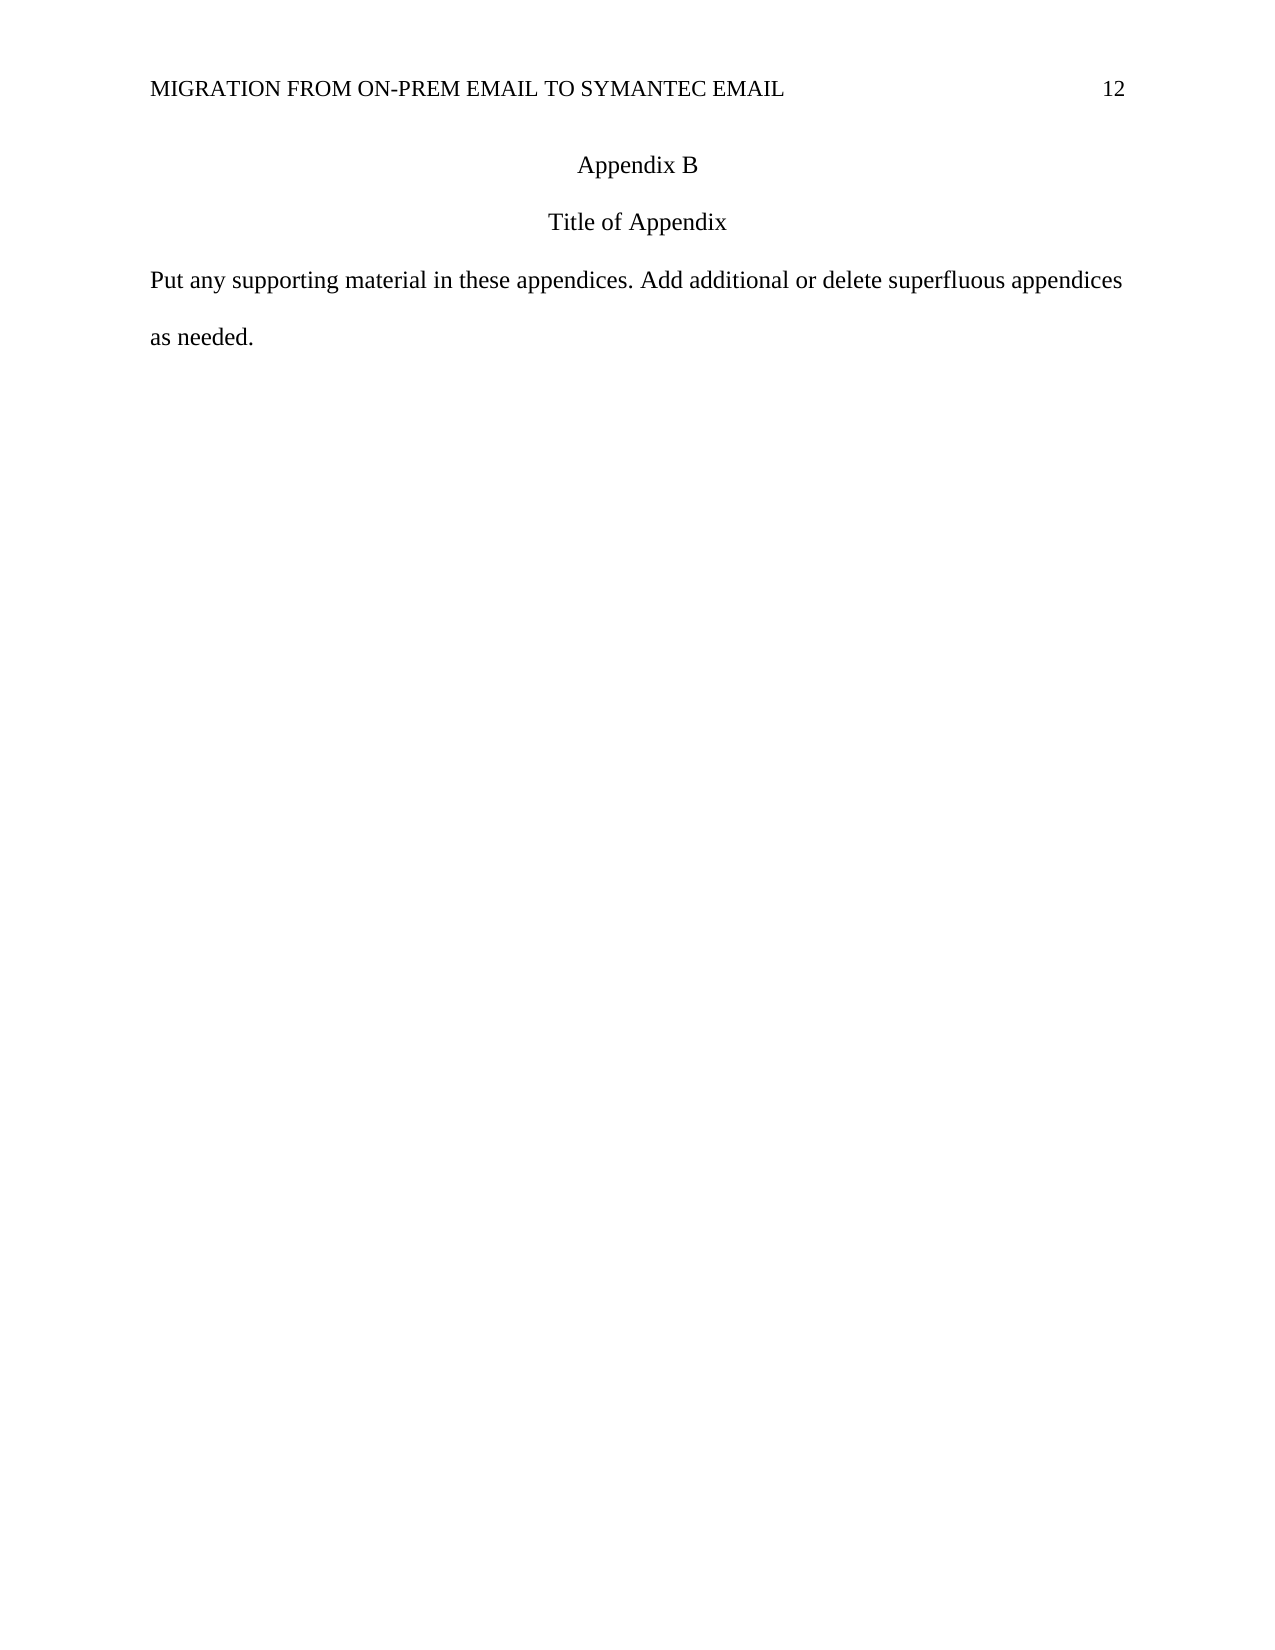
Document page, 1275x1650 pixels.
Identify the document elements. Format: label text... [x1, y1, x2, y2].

subtitle Title of Appendix [150, 207, 1125, 236]
text Put any supporting material in these appendices. Add additional or delete superfluous appendices as needed. [150, 265, 1125, 351]
subtitle Appendix B [150, 150, 1125, 179]
